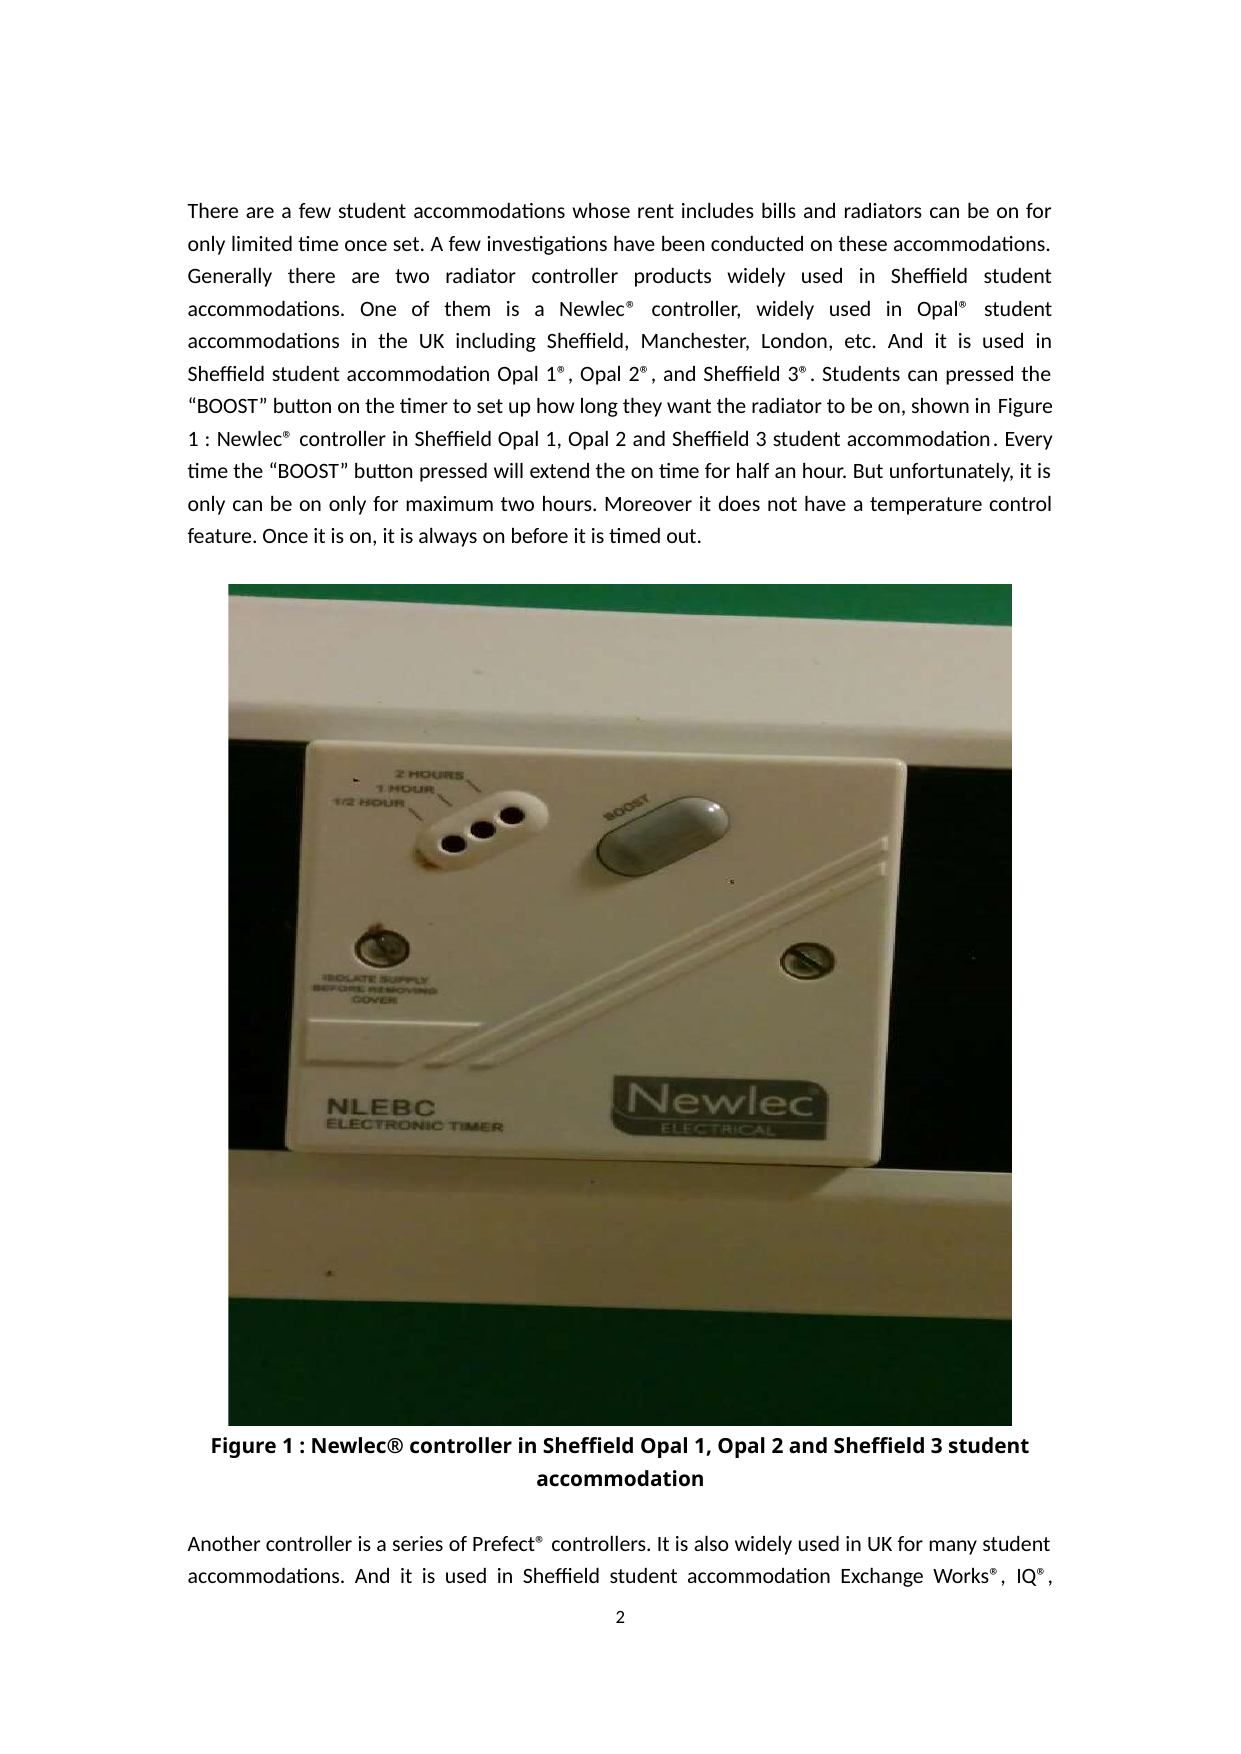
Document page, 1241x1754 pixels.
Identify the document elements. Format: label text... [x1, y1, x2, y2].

picture [228, 584, 1012, 1426]
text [187, 1527, 1053, 1592]
text There are a few student accommodations whose rent includes bills and radiators can be on for only limited time once set. A few investigations have been conducted on these accommodations. Generally there are two radiator controller products widely used in Sheffield student accommodations. One of them is a Newlec® controller, widely used in Opal® student accommodations in the UK including Sheffield, Manchester, London, etc. And it is used in Sheffield student accommodation Opal 1®, Opal 2®, and Sheffield 3®. Students can pressed the “BOOST” button on the timer to set up how long they want the radiator to be on, shown in Figure 1. Every time the “BOOST” button pressed will extend the on time for half an hour. But unfortunately, it is only can be on only for maximum two hours. Moreover it does not have a temperature control feature. Once it is on, it is always on before it is timed out. [187, 194, 1053, 552]
text Figure 1 : Newlec® controller in Sheffield Opal 1, Opal 2 and Sheffield 3 student accommodation [187, 1429, 1053, 1494]
